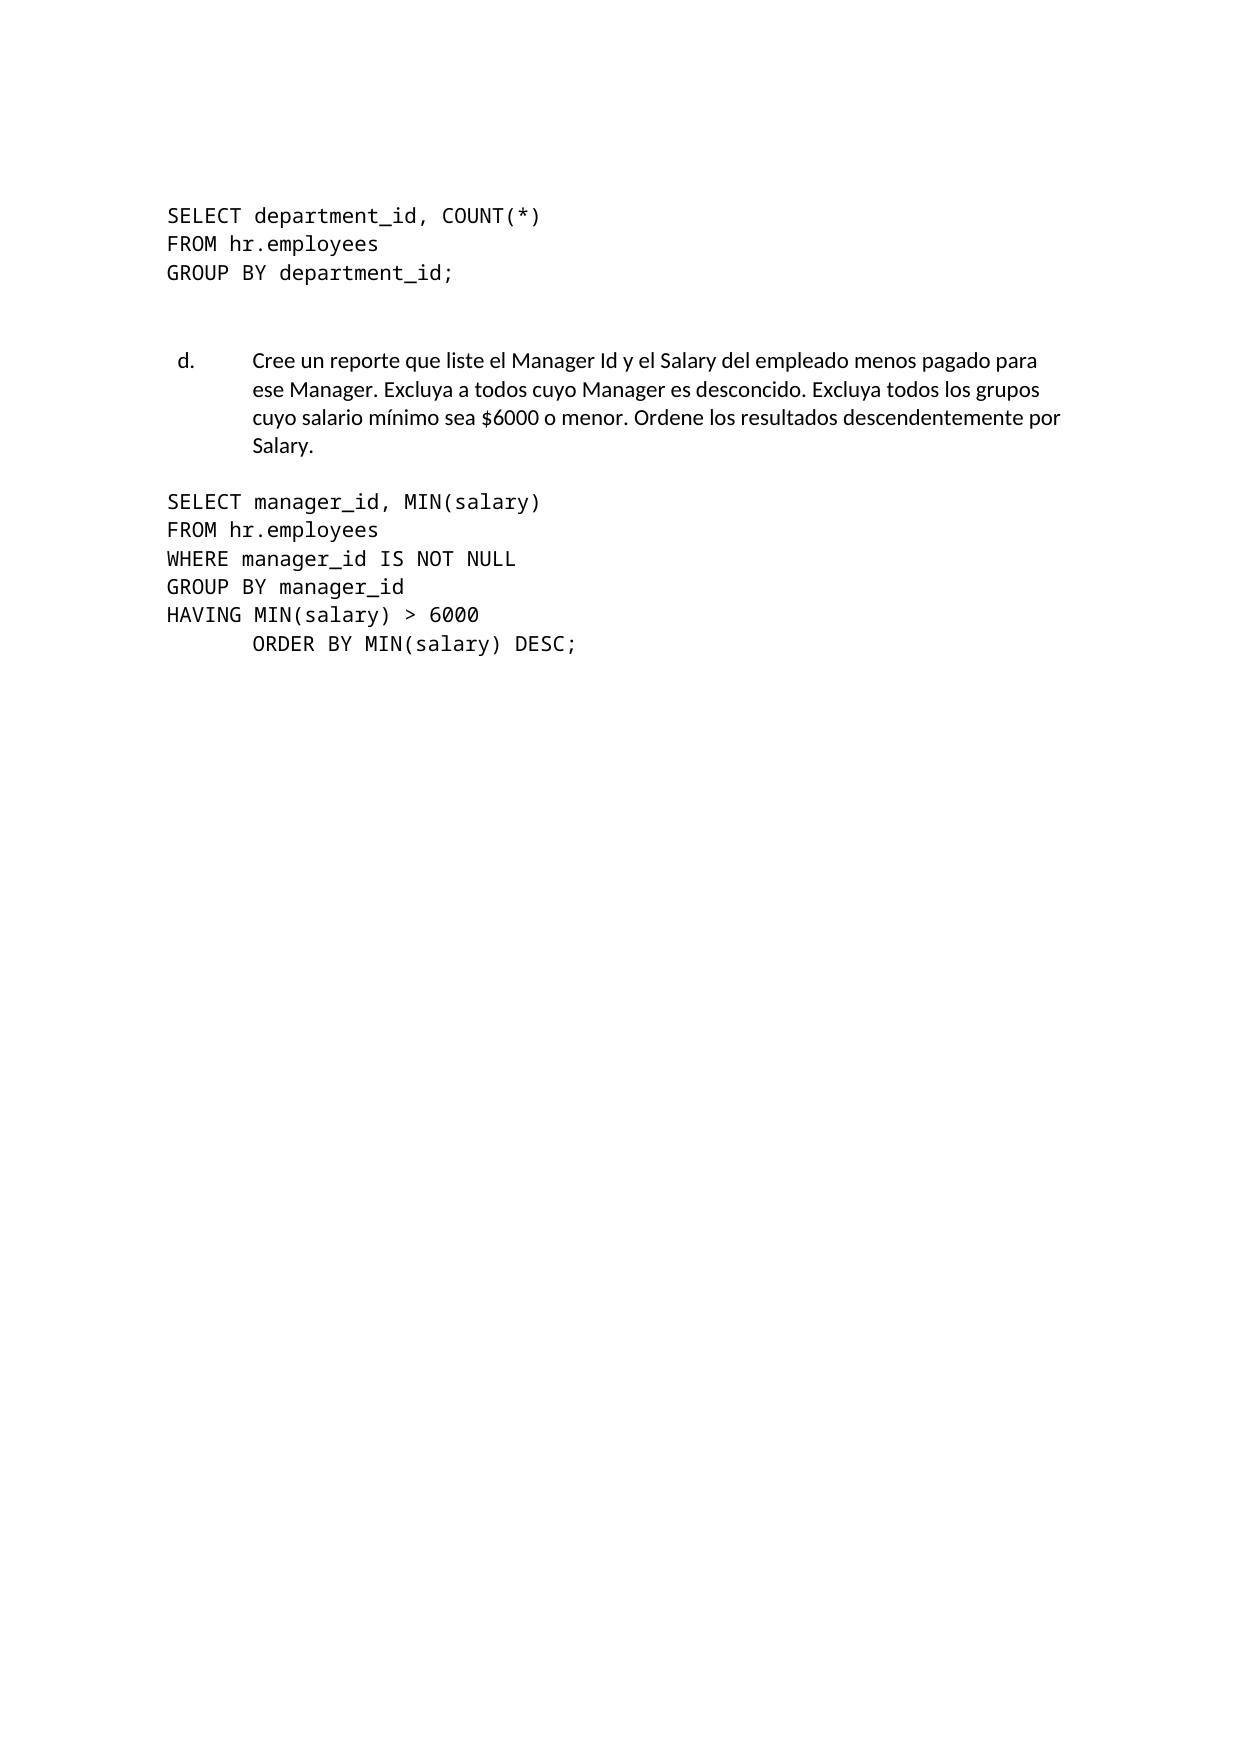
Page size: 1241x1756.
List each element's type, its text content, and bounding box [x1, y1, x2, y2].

text FROM hr.employees [167, 515, 1132, 544]
text GROUP BY department_id; [167, 258, 1132, 286]
text SELECT manager_id, MIN(salary) [167, 487, 1132, 515]
text GROUP BY manager_id [167, 572, 1132, 601]
text FROM hr.employees [167, 229, 1132, 258]
list Cree un reporte que liste el Manager Id y el Salary del empleado menos pagado para ese Manager. Excluya a todos cuyo Manager es desconcido. Excluya todos los grupos cuyo salario mínimo sea $6000 o menor. Ordene los resultados descendentemente por Salary. [177, 347, 1063, 459]
list ORDER BY MIN(salary) DESC; [252, 629, 1063, 657]
text SELECT department_id, COUNT(*) [167, 201, 1132, 229]
text WHERE manager_id IS NOT NULL [167, 544, 1132, 572]
text HAVING MIN(salary) > 6000 [167, 601, 1132, 629]
